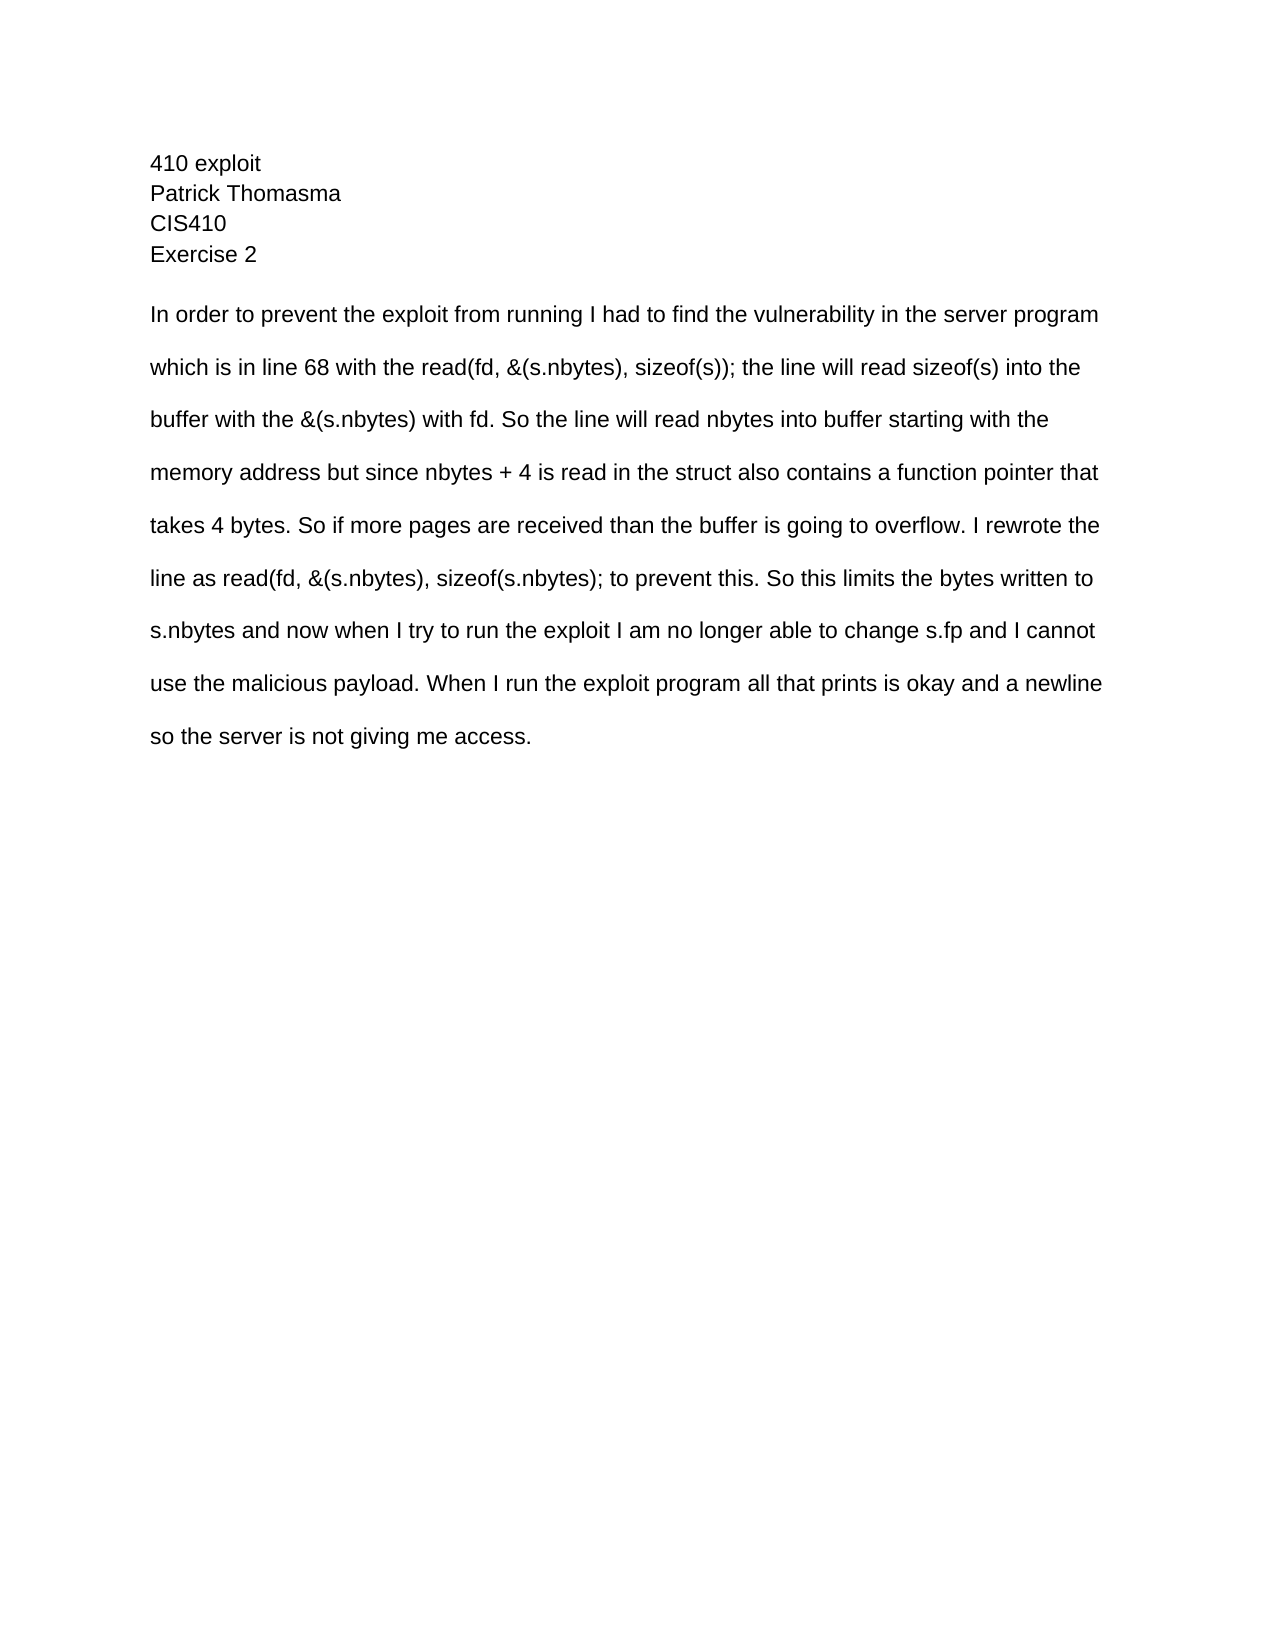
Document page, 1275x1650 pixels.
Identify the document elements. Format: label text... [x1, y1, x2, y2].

text Patrick Thomasma [150, 180, 1125, 207]
text Exercise 2 [150, 241, 1125, 267]
text 410 exploit [150, 150, 1125, 176]
text In order to prevent the exploit from running I had to find the vulnerability in the server program which is in line 68 with the read(fd, &(s.nbytes), sizeof(s)); the line will read sizeof(s) into the buffer with the &(s.nbytes) with fd. So the line will read nbytes into buffer starting with the memory address but since nbytes + 4 is read in the struct also contains a function pointer that takes 4 bytes. So if more pages are received than the buffer is going to overflow. I rewrote the line as read(fd, &(s.nbytes), sizeof(s.nbytes); to prevent this. So this limits the bytes written to s.nbytes and now when I try to run the exploit I am no longer able to change s.fp and I cannot use the malicious payload. When I run the exploit program all that prints is okay and a newline so the server is not giving me access. [150, 301, 1125, 749]
text CIS410 [150, 210, 1125, 237]
